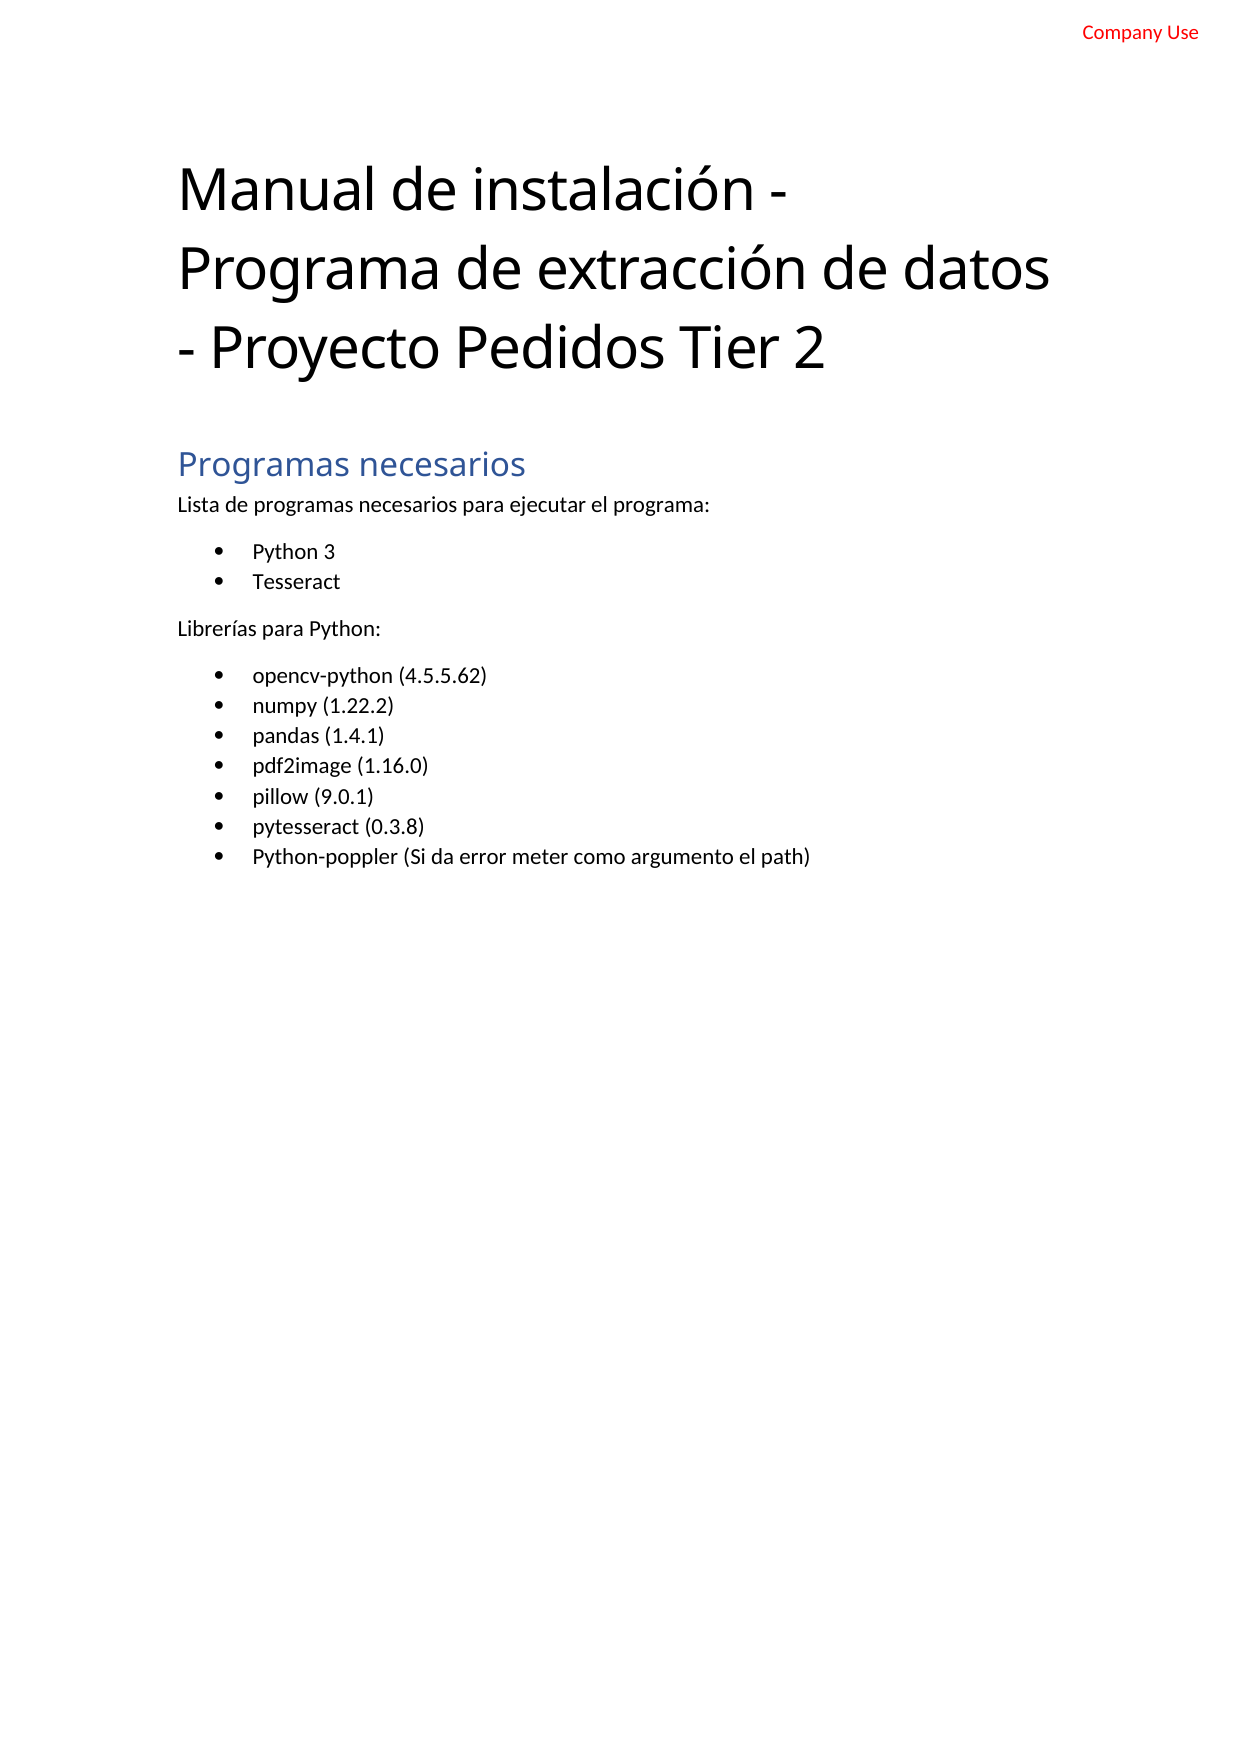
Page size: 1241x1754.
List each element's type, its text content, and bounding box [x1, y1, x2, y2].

list numpy (1.22.2) [215, 691, 1063, 719]
text Librerías para Python: [177, 614, 1063, 642]
list pdf2image (1.16.0) [215, 752, 1063, 780]
list Python-poppler (Si da error meter como argumento el path) [215, 842, 1063, 870]
list pillow (9.0.1) [215, 782, 1063, 810]
title Manual de instalación - Programa de extracción de datos - Proyecto Pedidos Tier 2 [177, 148, 1063, 386]
subtitle Programas necesarios [177, 441, 1063, 487]
list Tesseract [215, 567, 1063, 595]
list opencv-python (4.5.5.62) [215, 661, 1063, 689]
list pandas (1.4.1) [215, 721, 1063, 749]
list Python 3 [215, 537, 1063, 565]
text Lista de programas necesarios para ejecutar el programa: [177, 490, 1063, 518]
list pytesseract (0.3.8) [215, 812, 1063, 840]
